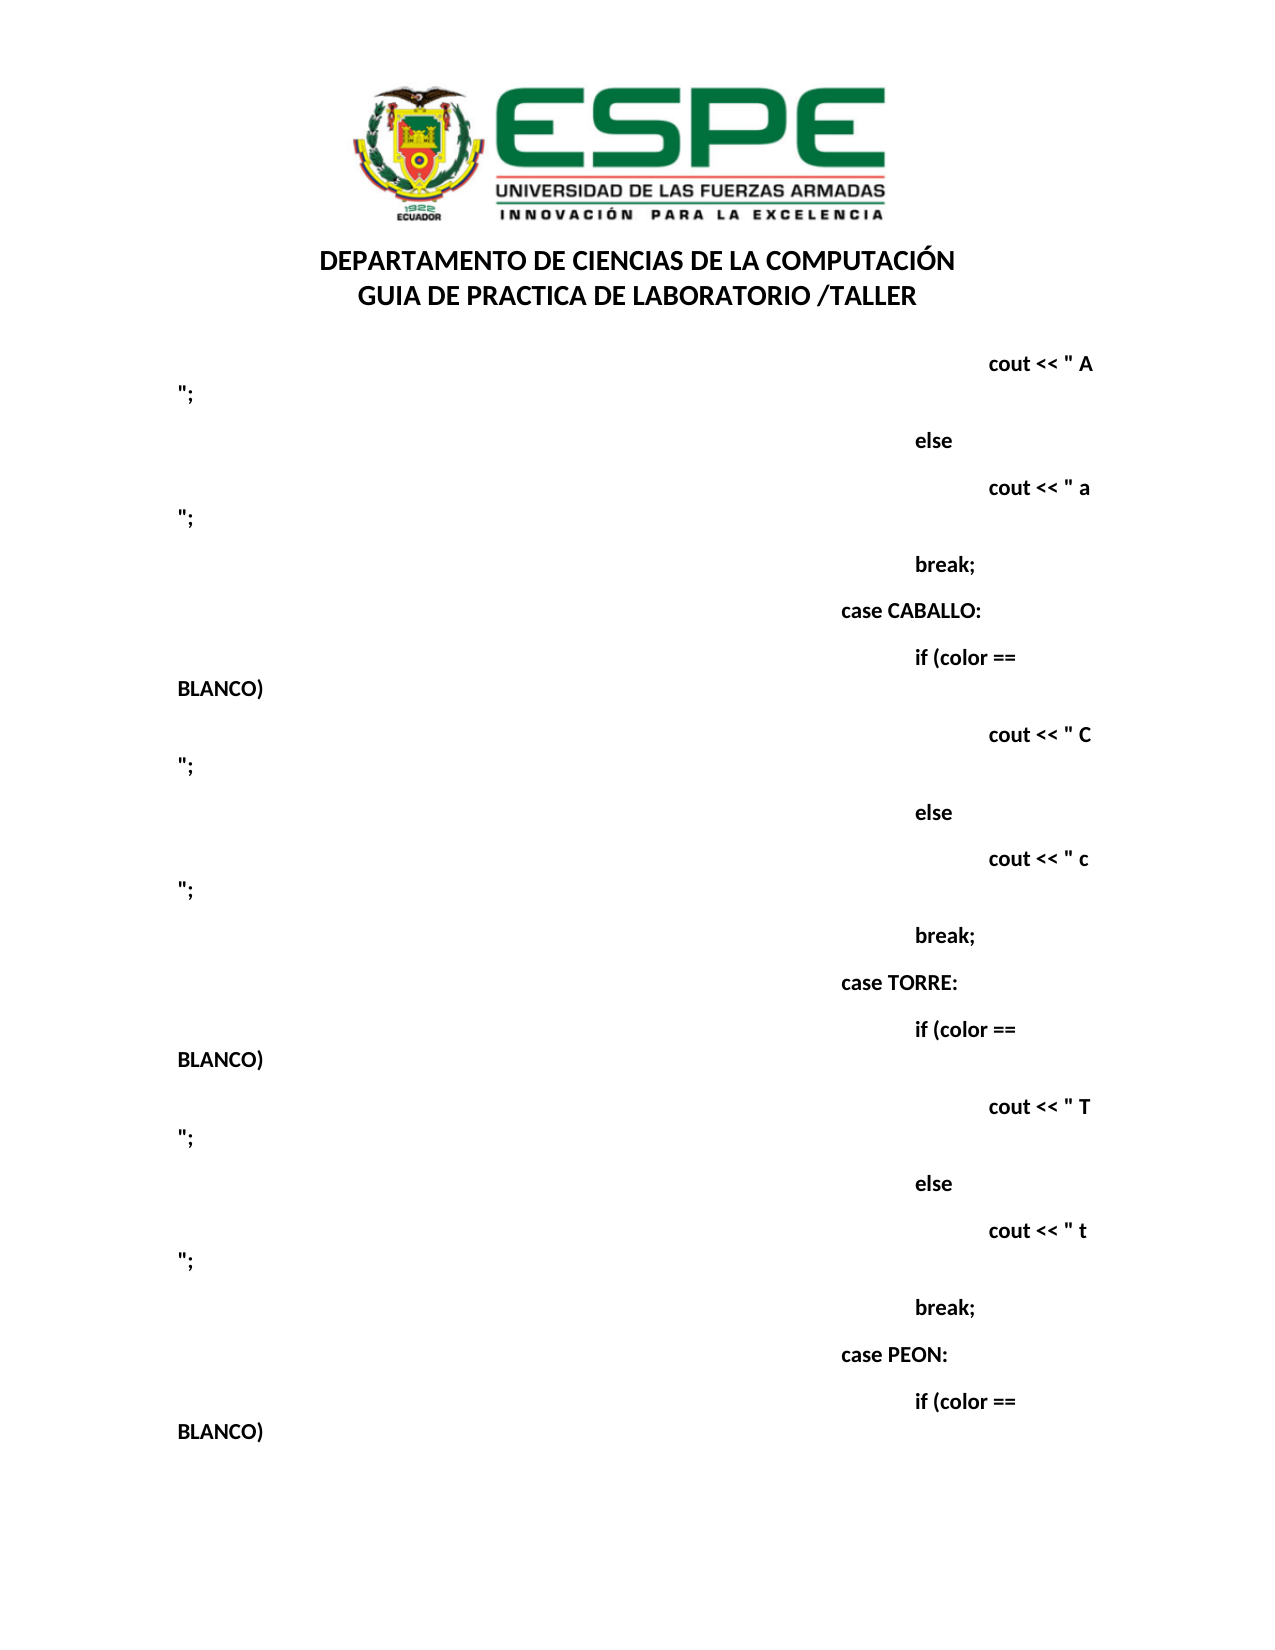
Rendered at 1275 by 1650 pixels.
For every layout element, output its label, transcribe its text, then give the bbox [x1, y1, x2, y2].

text else [177, 426, 1098, 454]
text case CABALLO: [177, 597, 1098, 625]
text else [177, 1169, 1098, 1198]
text break; [177, 1293, 1098, 1322]
text cout << " A "; [177, 349, 1098, 407]
text cout << " a "; [177, 473, 1098, 531]
text else [177, 798, 1098, 826]
text cout << " t "; [177, 1216, 1098, 1275]
text case TORRE: [177, 968, 1098, 997]
text if (color == BLANCO) [177, 1387, 1098, 1446]
text if (color == BLANCO) [177, 1015, 1098, 1074]
text cout << " C "; [177, 721, 1098, 779]
text break; [177, 922, 1098, 950]
picture [334, 74, 898, 235]
text break; [177, 550, 1098, 578]
text cout << " T "; [177, 1092, 1098, 1151]
text case PEON: [177, 1340, 1098, 1368]
text cout << " c "; [177, 844, 1098, 903]
text if (color == BLANCO) [177, 643, 1098, 702]
